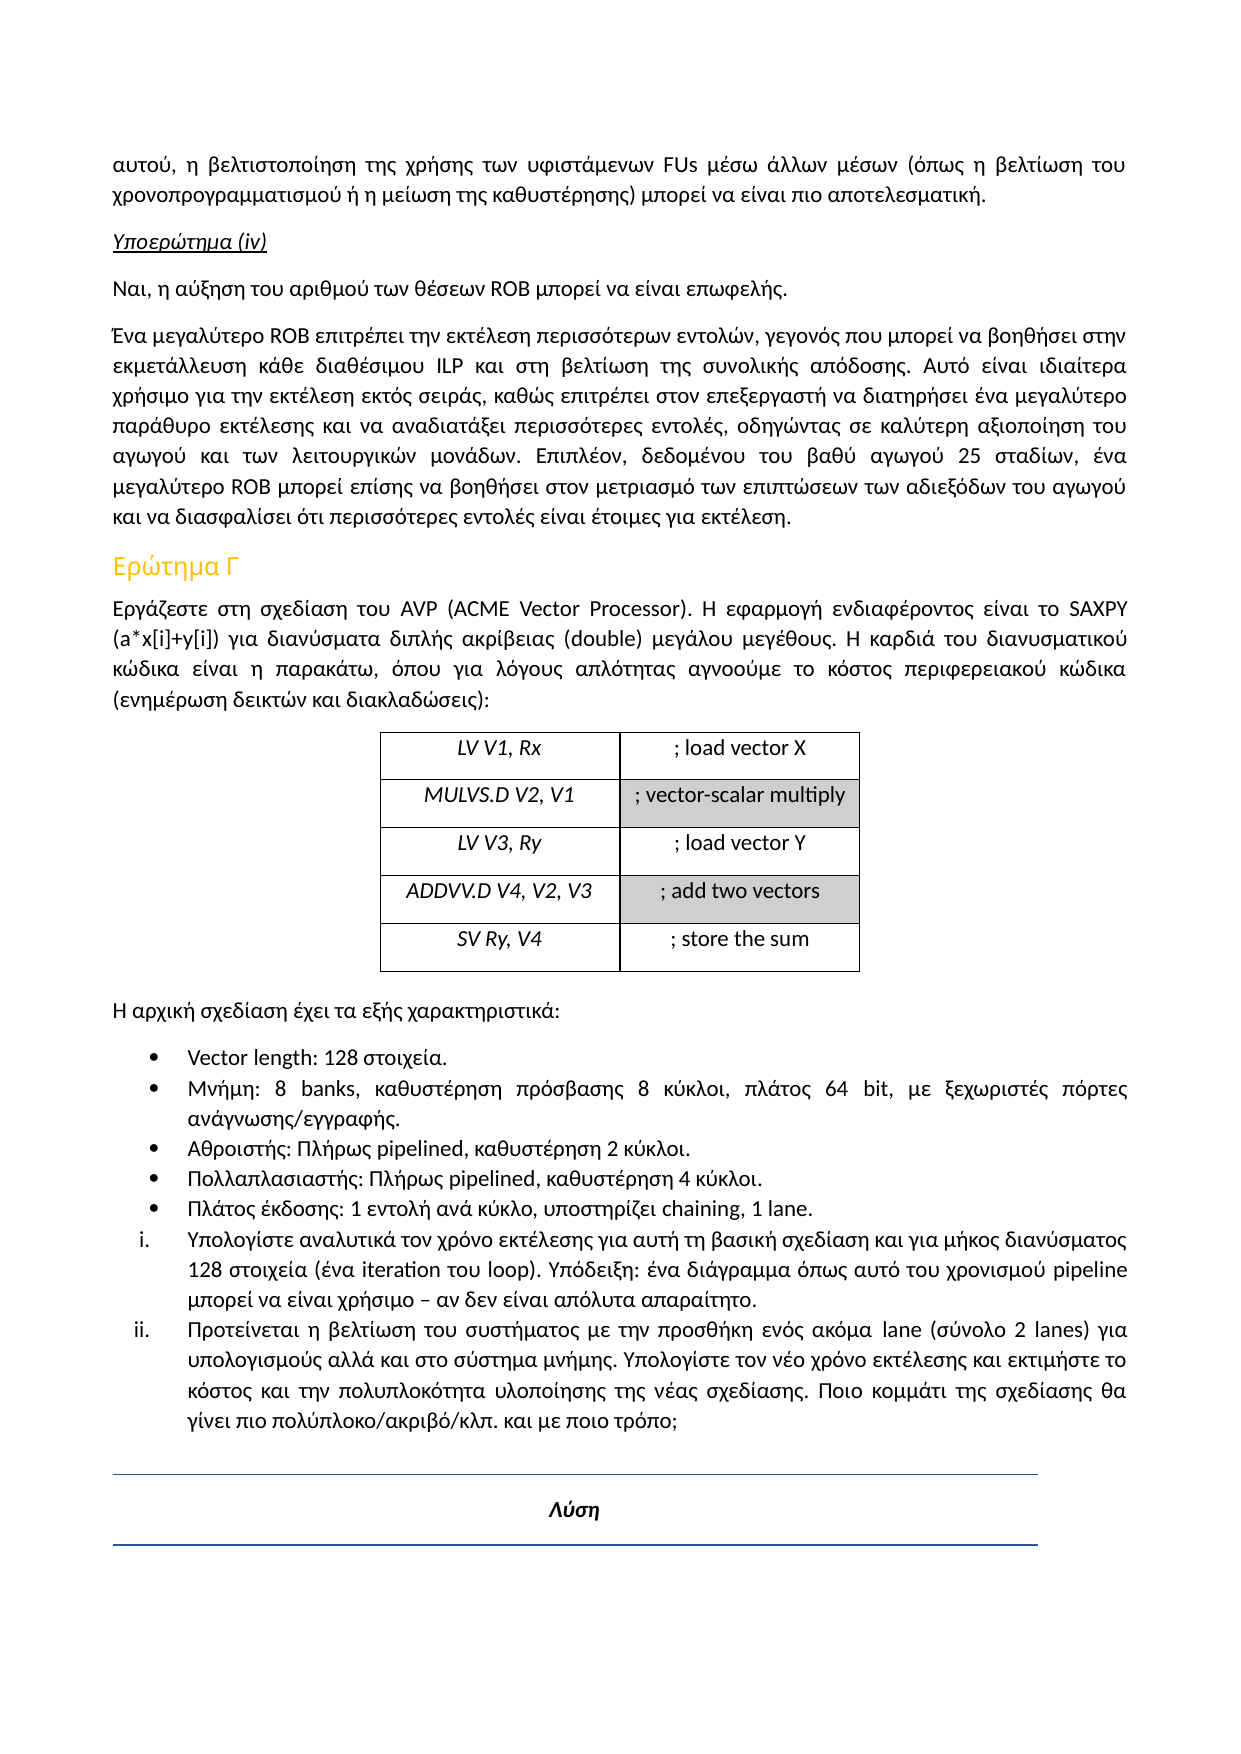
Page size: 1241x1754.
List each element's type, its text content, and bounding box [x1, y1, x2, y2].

text Υποερώτημα (iv) [112, 227, 1128, 255]
list Αθροιστής: Πλήρως pipelined, καθυστέρηση 2 κύκλοι. [150, 1134, 1128, 1162]
table_cell ; load vector Y [621, 828, 859, 875]
text Η αρχική σχεδίαση έχει τα εξής χαρακτηριστικά: [112, 997, 1128, 1025]
subtitle Ερώτημα Γ [112, 549, 1128, 583]
text Ένα μεγαλύτερο ROB επιτρέπει την εκτέλεση περισσότερων εντολών, γεγονός που μπορεί να βοηθήσει στην εκμετάλλευση κάθε διαθέσιμου ILP και στη βελτίωση της συνολικής απόδοσης. Αυτό είναι ιδιαίτερα χρήσιμο για την εκτέλεση εκτός σειράς, καθώς επιτρέπει στον επεξεργαστή να διατηρήσει ένα μεγαλύτερο παράθυρο εκτέλεσης και να αναδιατάξει περισσότερες εντολές, οδηγώντας σε καλύτερη αξιοποίηση του αγωγού και των λειτουργικών μονάδων. Επιπλέον, δεδομένου του βαθύ αγωγού 25 σταδίων, ένα μεγαλύτερο ROB μπορεί επίσης να βοηθήσει στον μετριασμό των επιπτώσεων των αδιεξόδων του αγωγού και να διασφαλίσει ότι περισσότερες εντολές είναι έτοιμες για εκτέλεση. [112, 321, 1128, 530]
list Vector length: 128 στοιχεία. [150, 1043, 1128, 1072]
table_header ; load vector X [621, 733, 859, 779]
list Προτείνεται η βελτίωση του συστήματος με την προσθήκη ενός ακόμα lane (σύνολο 2 lanes) για υπολογισμούς αλλά και στο σύστημα μνήμης. Υπολογίστε τον νέο χρόνο εκτέλεσης και εκτιμήστε το κόστος και την πολυπλοκότητα υλοποίησης της νέας σχεδίασης. Ποιο κομμάτι της σχεδίασης θα γίνει πιο πολύπλοκο/ακριβό/κλπ. και με ποιο τρόπο; [150, 1315, 1128, 1434]
table_cell ADDVV.D V4, V2, V3 [381, 876, 619, 923]
text Εργάζεστε στη σχεδίαση του AVP (ACME Vector Processor). Η εφαρμογή ενδιαφέροντος είναι το SAXPY (a*x[i]+y[i]) για διανύσματα διπλής ακρίβειας (double) μεγάλου μεγέθους. Η καρδιά του διανυσματικού κώδικα είναι η παρακάτω, όπου για λόγους απλότητας αγνοούμε το κόστος περιφερειακού κώδικα (ενημέρωση δεικτών και διακλαδώσεις): [112, 594, 1128, 713]
list Μνήμη: 8 banks, καθυστέρηση πρόσβασης 8 κύκλοι, πλάτος 64 bit, με ξεχωριστές πόρτες ανάγνωσης/εγγραφής. [150, 1074, 1128, 1132]
table_cell MULVS.D V2, V1 [381, 780, 619, 827]
table_cell ; add two vectors [621, 876, 859, 923]
list Πολλαπλασιαστής: Πλήρως pipelined, καθυστέρηση 4 κύκλοι. [150, 1164, 1128, 1192]
table_cell LV V3, Ry [381, 828, 619, 875]
text Ναι, η αύξηση του αριθμού των θέσεων ROB μπορεί να είναι επωφελής. [112, 274, 1128, 302]
list Πλάτος έκδοσης: 1 εντολή ανά κύκλο, υποστηρίζει chaining, 1 lane. [150, 1194, 1128, 1223]
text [112, 150, 1128, 208]
table_cell ; vector-scalar multiply [621, 780, 859, 827]
table_header LV V1, Rx [381, 733, 619, 779]
table_cell SV Ry, V4 [381, 924, 619, 971]
text Λύση [112, 1475, 1038, 1546]
table_cell ; store the sum [621, 924, 859, 971]
list Υπολογίστε αναλυτικά τον χρόνο εκτέλεσης για αυτή τη βασική σχεδίαση και για μήκος διανύσματος 128 στοιχεία (ένα iteration του loop). Υπόδειξη: ένα διάγραμμα όπως αυτό του χρονισμού pipeline μπορεί να είναι χρήσιμο – αν δεν είναι απόλυτα απαραίτητο. [150, 1225, 1128, 1313]
